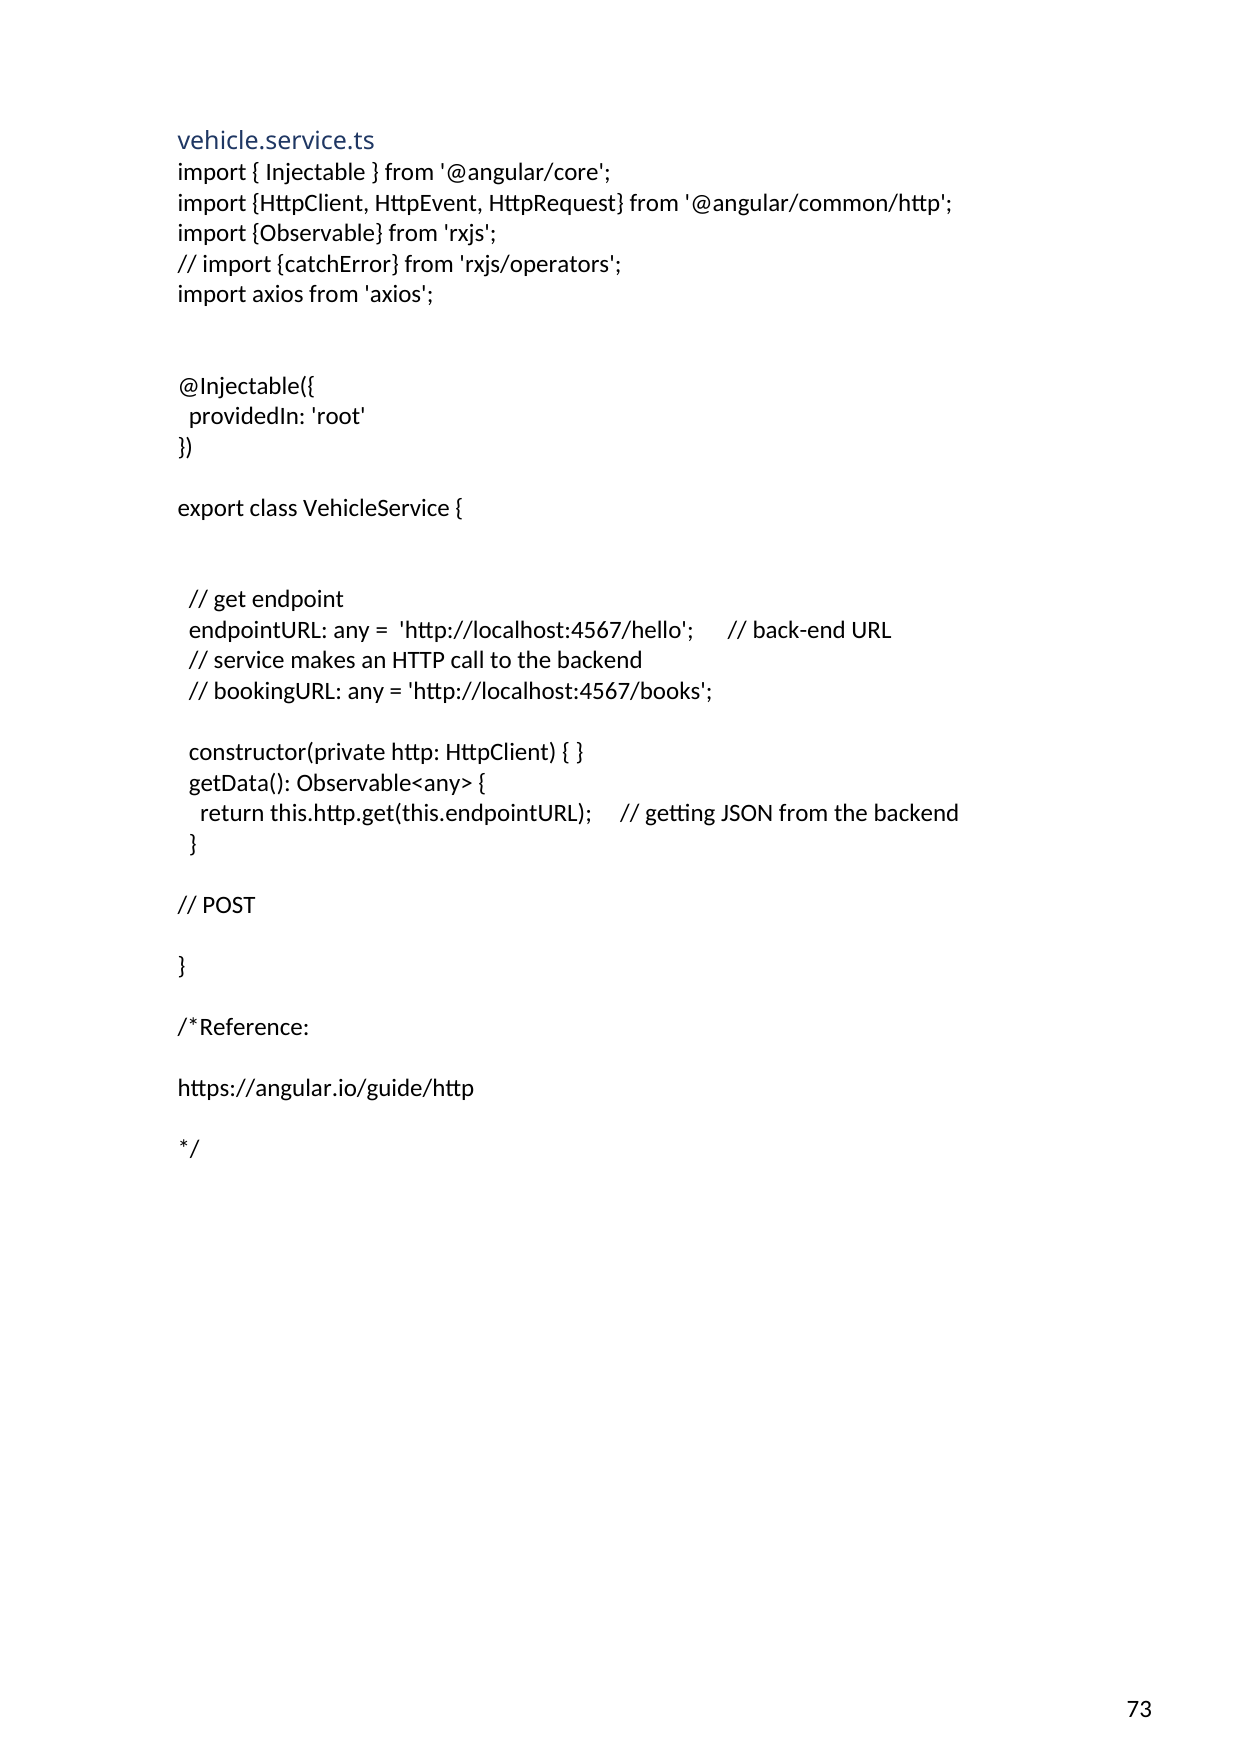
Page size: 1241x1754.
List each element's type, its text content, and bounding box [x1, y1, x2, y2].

text /*Reference: [177, 1011, 1152, 1041]
text }) [177, 431, 1152, 462]
text import {HttpClient, HttpEvent, HttpRequest} from '@angular/common/http'; [177, 187, 1152, 217]
text // bookingURL: any = 'http://localhost:4567/books'; [177, 675, 1152, 706]
text // get endpoint [177, 584, 1152, 614]
text } [177, 950, 1152, 980]
text export class VehicleService { [177, 492, 1152, 523]
text constructor(private http: HttpClient) { } [177, 736, 1152, 767]
text import axios from 'axios'; [177, 278, 1152, 309]
text https://angular.io/guide/http [177, 1072, 1152, 1102]
text // import {catchError} from 'rxjs/operators'; [177, 248, 1152, 278]
text } [177, 828, 1152, 858]
subtitle vehicle.service.ts [177, 122, 1152, 156]
text import {Observable} from 'rxjs'; [177, 217, 1152, 248]
text endpointURL: any = 'http://localhost:4567/hello'; // back-end URL [177, 614, 1152, 645]
text // service makes an HTTP call to the backend [177, 645, 1152, 675]
text return this.http.get(this.endpointURL); // getting JSON from the backend [177, 797, 1152, 828]
text @Injectable({ [177, 370, 1152, 401]
text getData(): Observable<any> { [177, 767, 1152, 797]
text providedIn: 'root' [177, 401, 1152, 431]
text import { Injectable } from '@angular/core'; [177, 156, 1152, 187]
text // POST [177, 889, 1152, 919]
text */ [177, 1133, 1152, 1163]
